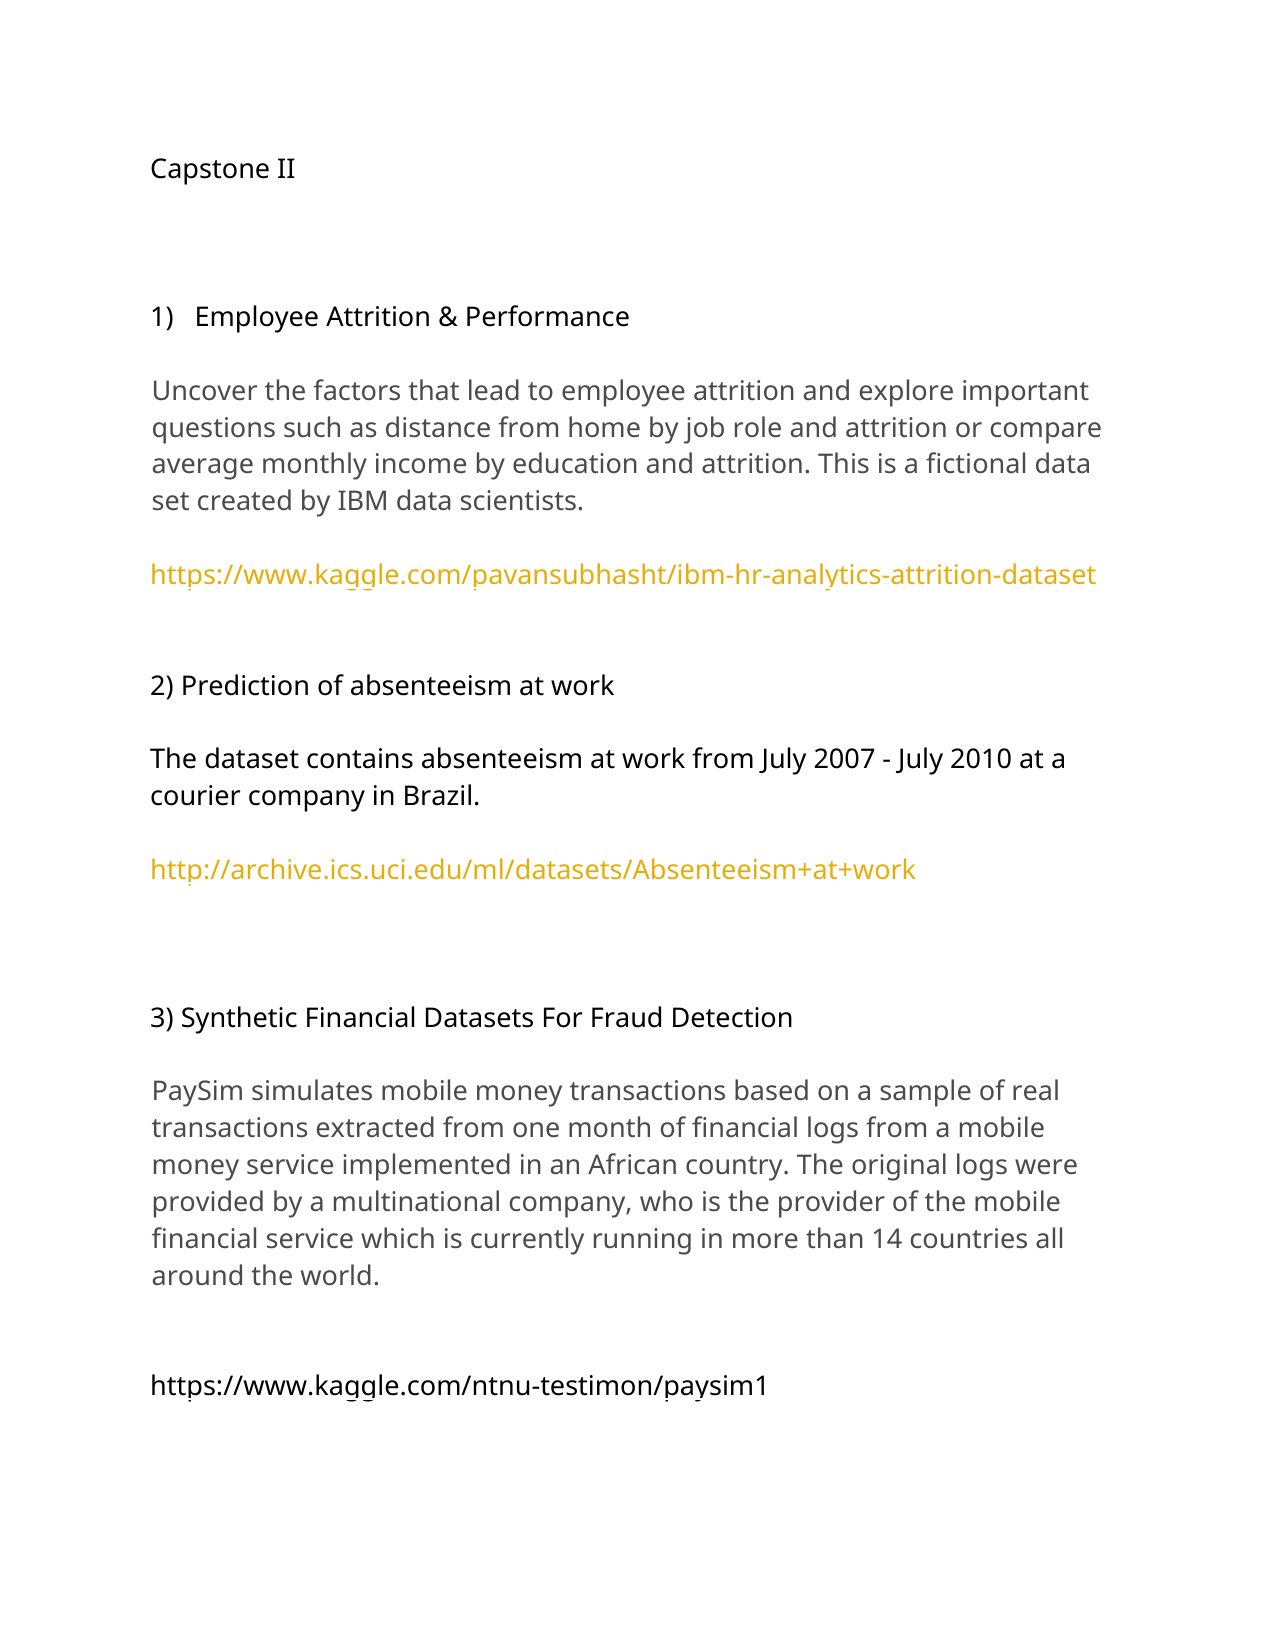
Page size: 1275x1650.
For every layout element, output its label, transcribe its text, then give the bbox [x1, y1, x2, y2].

text Uncover the factors that lead to employee attrition and explore important questions such as distance from home by job role and attrition or compare average monthly income by education and attrition. This is a fictional data set created by IBM data scientists. [583, 371, 1125, 519]
text https://www.kaggle.com/pavansubhasht/ibm-hr-analytics-attrition-dataset [150, 556, 1125, 592]
list Employee Attrition & Performance [150, 297, 1125, 334]
text https://www.kaggle.com/ntnu-testimon/paysim1 [150, 1367, 1125, 1404]
text PaySim simulates mobile money transactions based on a sample of real transactions extracted from one month of financial logs from a mobile money service implemented in an African country. The original logs were provided by a multinational company, who is the provider of the mobile financial service which is currently running in more than 14 countries all around the world. [150, 1072, 1125, 1293]
text 2) Prediction of absenteeism at work [150, 666, 1125, 703]
text 3) Synthetic Financial Datasets For Fraud Detection [150, 998, 1125, 1035]
text http://archive.ics.uci.edu/ml/datasets/Absenteeism+at+work [150, 851, 1125, 887]
text The dataset contains absenteeism at work from July 2007 - July 2010 at a courier company in Brazil. [150, 740, 1125, 814]
text Capstone II [150, 150, 1125, 187]
